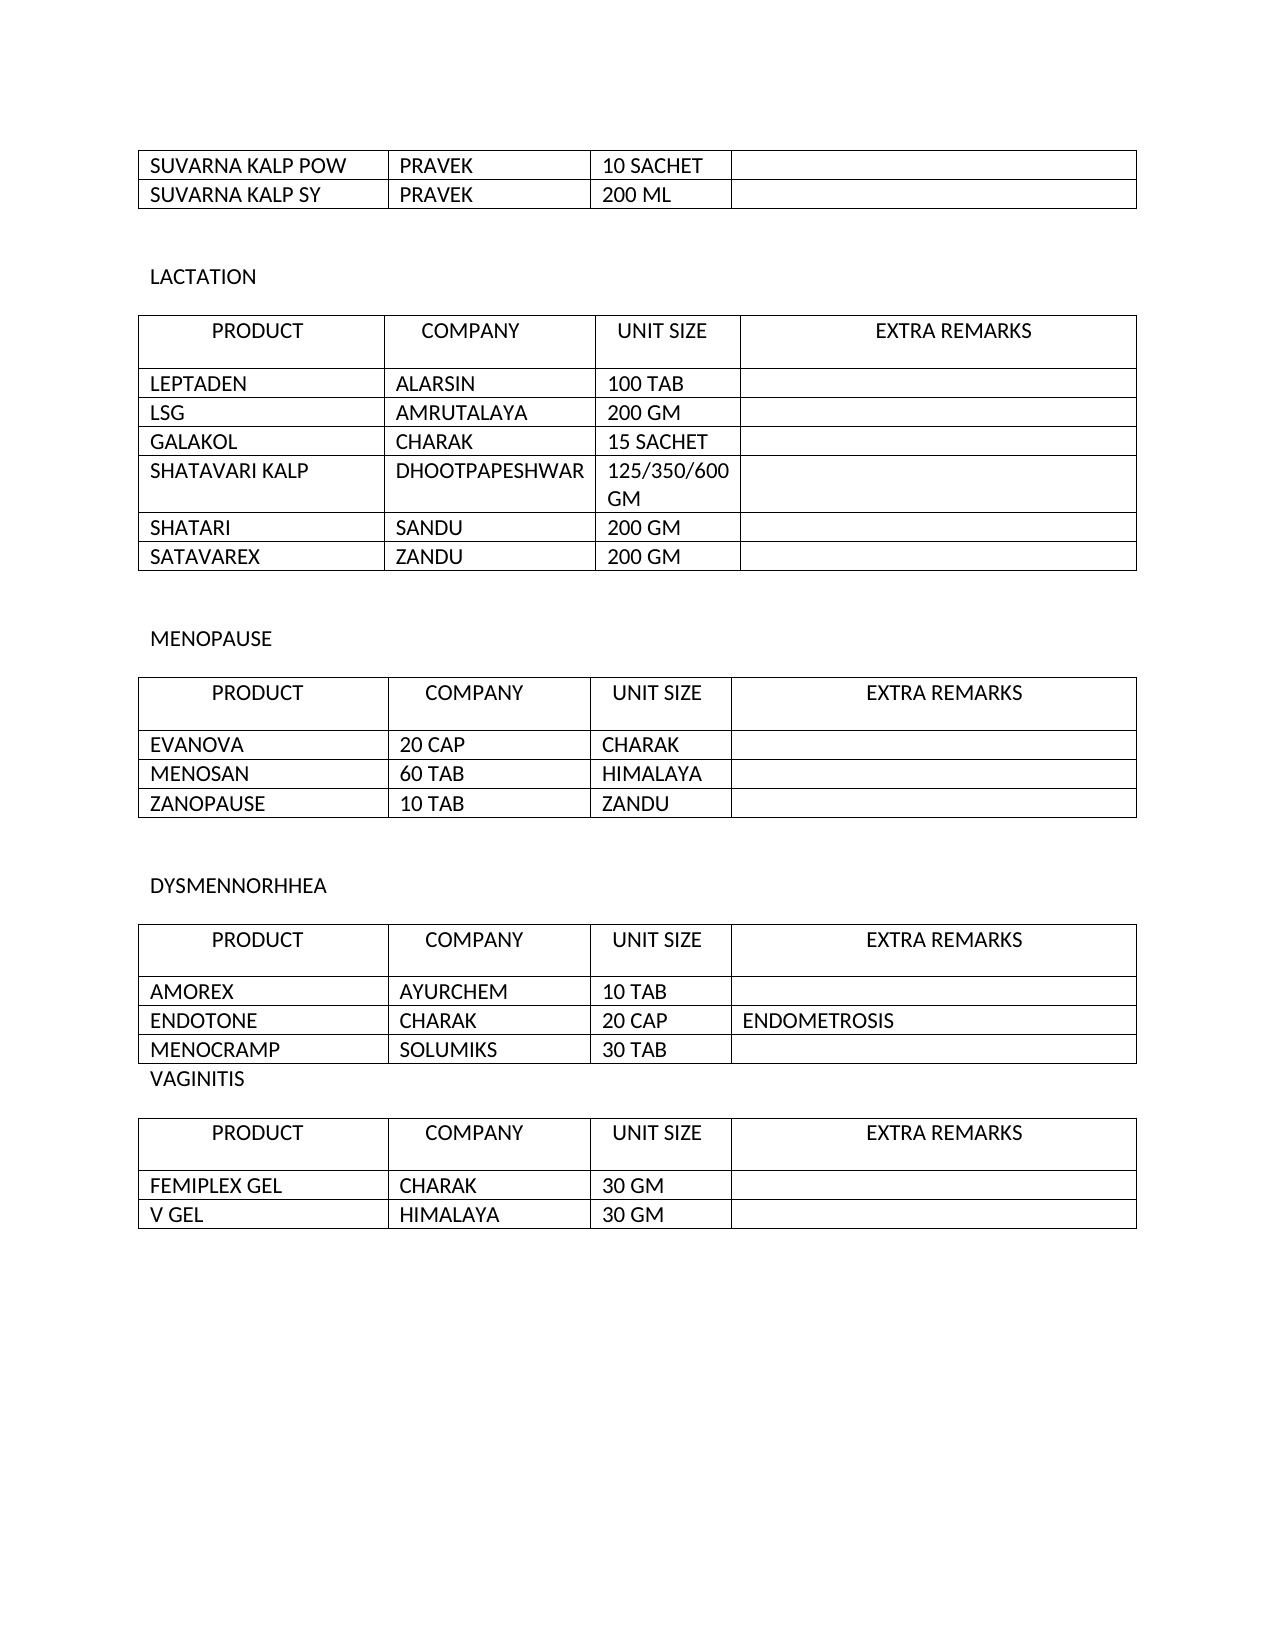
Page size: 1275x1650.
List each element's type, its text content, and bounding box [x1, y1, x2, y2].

table_cell HIMALAYA [591, 760, 731, 788]
table_header UNIT SIZE [591, 1119, 731, 1170]
table_cell CHARAK [389, 1171, 590, 1199]
table_header COMPANY [389, 678, 590, 729]
table_cell SANDU [385, 513, 595, 541]
text DYSMENNORHHEA [150, 871, 1125, 899]
table_cell [732, 760, 1136, 788]
table_cell SHATARI [139, 513, 384, 541]
text VAGINITIS [150, 1064, 1125, 1092]
table_cell 10 TAB [591, 977, 731, 1005]
table_cell 20 CAP [389, 731, 590, 758]
table_header COMPANY [385, 316, 595, 368]
table_cell 60 TAB [389, 760, 590, 788]
table_cell GALAKOL [139, 427, 384, 455]
table_cell SUVARNA KALP SY [139, 180, 388, 208]
table_cell ZANOPAUSE [139, 789, 388, 817]
table_header PRODUCT [139, 678, 388, 729]
table_cell [741, 369, 1136, 397]
text MENOPAUSE [150, 624, 1125, 652]
table_cell [732, 789, 1136, 817]
table_cell [741, 398, 1136, 426]
table_cell 100 TAB [596, 369, 740, 397]
table_cell ENDOTONE [139, 1006, 388, 1034]
table_cell [741, 513, 1136, 541]
table_header UNIT SIZE [596, 316, 740, 368]
table_cell [732, 1035, 1136, 1063]
table_cell 200 ML [591, 180, 731, 208]
table_cell LSG [139, 398, 384, 426]
table_cell [732, 151, 1136, 179]
table_cell ZANDU [385, 542, 595, 570]
table_cell CHARAK [389, 1006, 590, 1034]
table_header UNIT SIZE [591, 678, 731, 729]
table_header COMPANY [389, 925, 590, 976]
table_cell 15 SACHET [596, 427, 740, 455]
table_header EXTRA REMARKS [741, 316, 1136, 368]
table_cell AYURCHEM [389, 977, 590, 1005]
table_cell [732, 180, 1136, 208]
table_cell MENOCRAMP [139, 1035, 388, 1063]
table_cell SUVARNA KALP POW [139, 151, 388, 179]
table_header UNIT SIZE [591, 925, 731, 976]
table_cell 30 GM [591, 1200, 731, 1228]
table_cell ENDOMETROSIS [732, 1006, 1136, 1034]
table_cell CHARAK [385, 427, 595, 455]
table_header PRODUCT [139, 925, 388, 976]
table_cell [741, 427, 1136, 455]
table_cell LEPTADEN [139, 369, 384, 397]
table_cell 10 TAB [389, 789, 590, 817]
table_header COMPANY [389, 1119, 590, 1170]
table_cell 125/350/600 GM [596, 456, 740, 512]
table_cell HIMALAYA [389, 1200, 590, 1228]
table_cell EVANOVA [139, 731, 388, 758]
table_cell V GEL [139, 1200, 388, 1228]
table_cell 20 CAP [591, 1006, 731, 1034]
table_cell 200 GM [596, 542, 740, 570]
table_cell CHARAK [591, 731, 731, 758]
table_cell [732, 1171, 1136, 1199]
table_cell 10 SACHET [591, 151, 731, 179]
table_cell PRAVEK [389, 151, 590, 179]
table_cell [741, 456, 1136, 512]
table_cell FEMIPLEX GEL [139, 1171, 388, 1199]
table_cell MENOSAN [139, 760, 388, 788]
table_header EXTRA REMARKS [732, 678, 1136, 729]
table_cell [732, 731, 1136, 758]
table_cell DHOOTPAPESHWAR [385, 456, 595, 512]
table_cell [732, 1200, 1136, 1228]
table_header EXTRA REMARKS [732, 925, 1136, 976]
table_cell 200 GM [596, 398, 740, 426]
table_cell ZANDU [591, 789, 731, 817]
table_cell 200 GM [596, 513, 740, 541]
table_cell 30 GM [591, 1171, 731, 1199]
table_header PRODUCT [139, 1119, 388, 1170]
table_cell SOLUMIKS [389, 1035, 590, 1063]
table_cell SATAVAREX [139, 542, 384, 570]
table_header EXTRA REMARKS [732, 1119, 1136, 1170]
table_cell PRAVEK [389, 180, 590, 208]
table_cell ALARSIN [385, 369, 595, 397]
table_header PRODUCT [139, 316, 384, 368]
table_cell SHATAVARI KALP [139, 456, 384, 512]
table_cell AMRUTALAYA [385, 398, 595, 426]
table_cell AMOREX [139, 977, 388, 1005]
text LACTATION [150, 262, 1125, 290]
table_cell 30 TAB [591, 1035, 731, 1063]
table_cell [741, 542, 1136, 570]
table_cell [732, 977, 1136, 1005]
